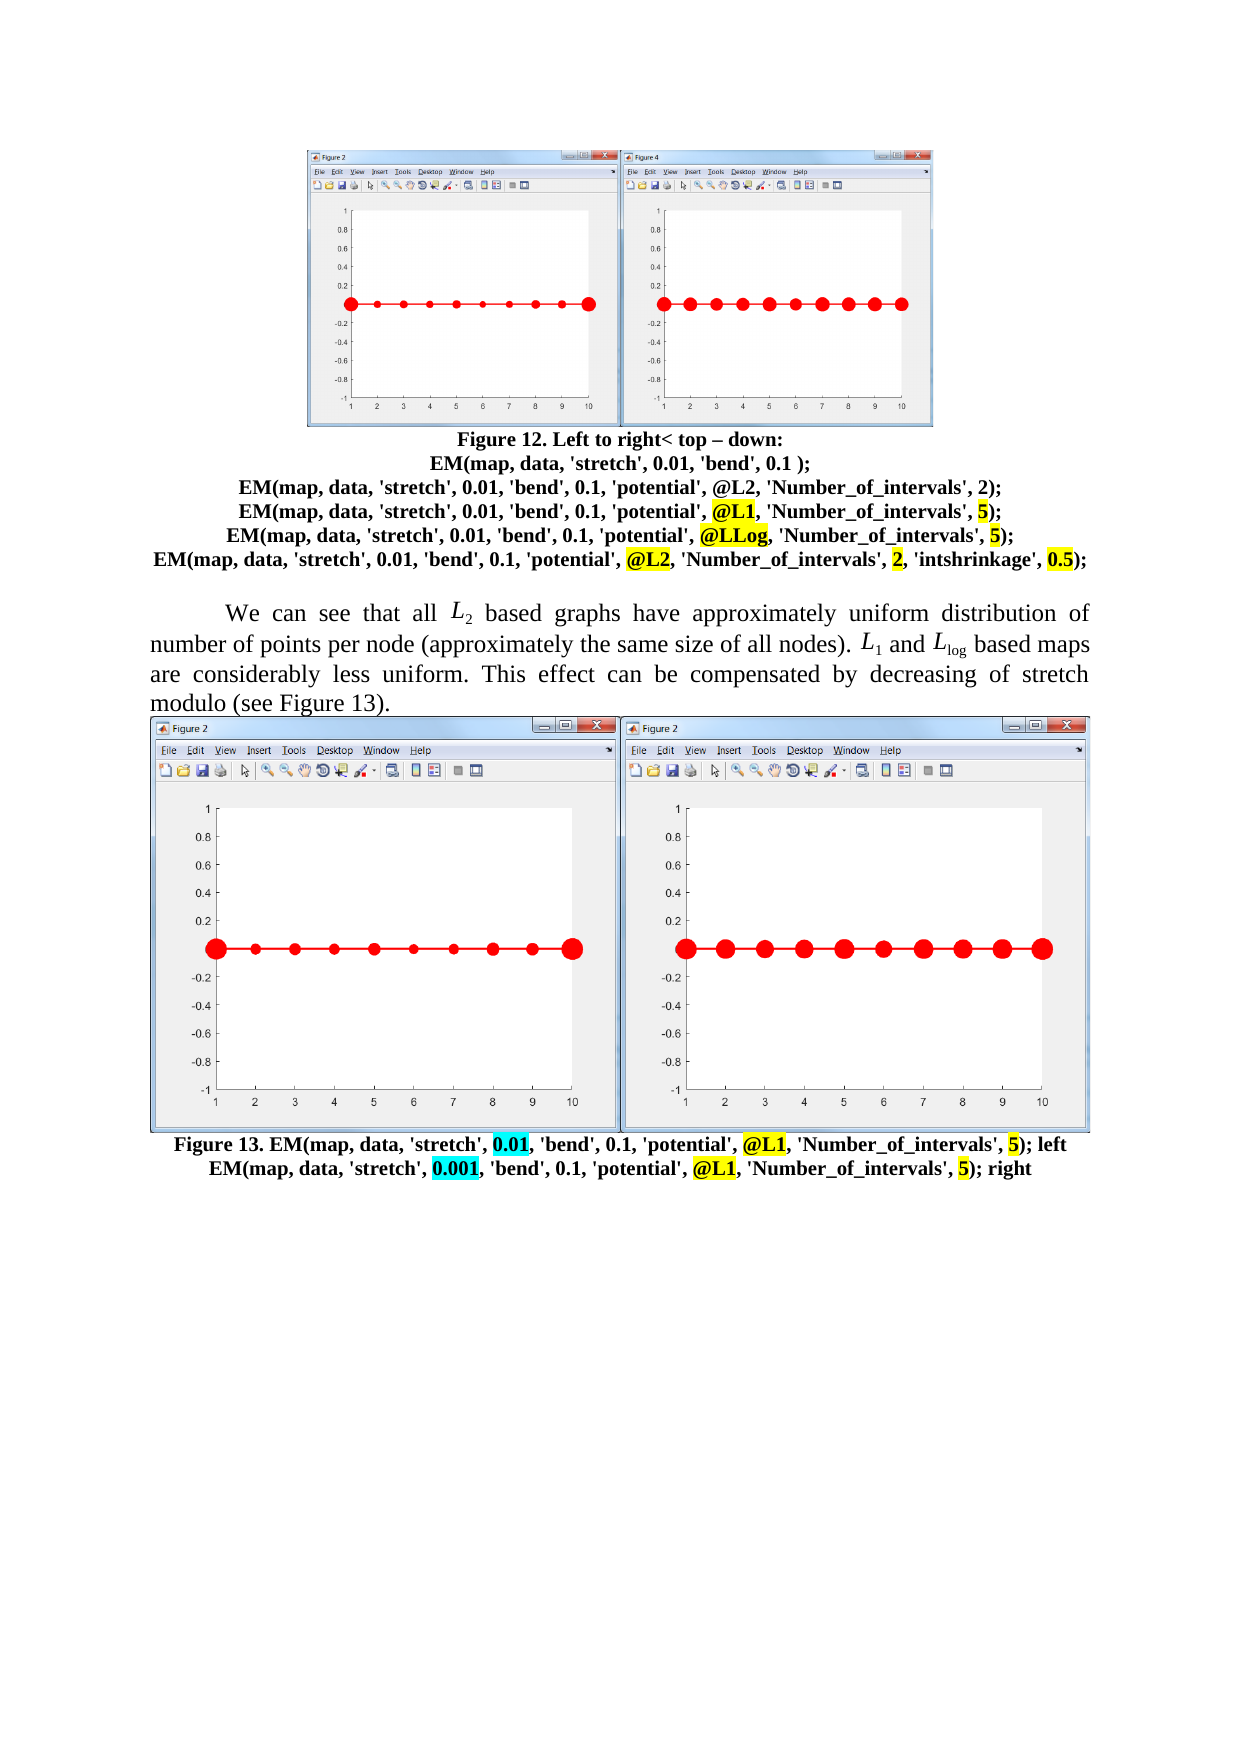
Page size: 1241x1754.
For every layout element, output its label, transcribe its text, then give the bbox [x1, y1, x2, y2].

text Figure 15. Left to right< top – down: [150, 427, 1090, 451]
text EM(map, data, 'stretch', 0.01, 'bend', 0.1, 'potential', @L2, 'Number_of_intervals', 2, 'intshrinkage', 0.5); [150, 547, 626, 571]
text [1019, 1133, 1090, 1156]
text EM(map, data, 'stretch', 0.001, 'bend', 0.1, 'potential', @L1, 'Number_of_intervals', 5); right [150, 1156, 432, 1180]
text Figure 16. EM(map, data, 'stretch', 0.01, 'bend', 0.1, 'potential', @L1, 'Number_of_intervals', 5); left [150, 1133, 493, 1156]
picture [307, 150, 934, 427]
text EM(map, data, 'stretch', 0.01, 'bend', 0.1, 'potential', @L2, 'Number_of_intervals', 2); [150, 475, 1090, 499]
text EM(map, data, 'stretch', 0.01, 'bend', 0.1, 'potential', @LLog, 'Number_of_intervals', 5); [150, 523, 700, 547]
text EM(map, data, 'stretch', 0.01, 'bend', 0.1 ); [150, 451, 1090, 475]
text EM(map, data, 'stretch', 0.01, 'bend', 0.1, 'potential', @L1, 'Number_of_intervals', 5); [150, 499, 712, 523]
text EM(map, data, 'stretch', 0.01, 'bend', 0.1, 'potential', @L1, 'Number_of_intervals', 5); [755, 499, 978, 523]
picture [150, 716, 1091, 1133]
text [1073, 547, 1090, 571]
text We can see that all based graphs have approximately uniform distribution of number of points per node (approximately the same size of all nodes). and based maps are considerably less uniform. This effect can be compensated by decreasing of stretch modulo (see Figure 16). [150, 596, 1090, 716]
